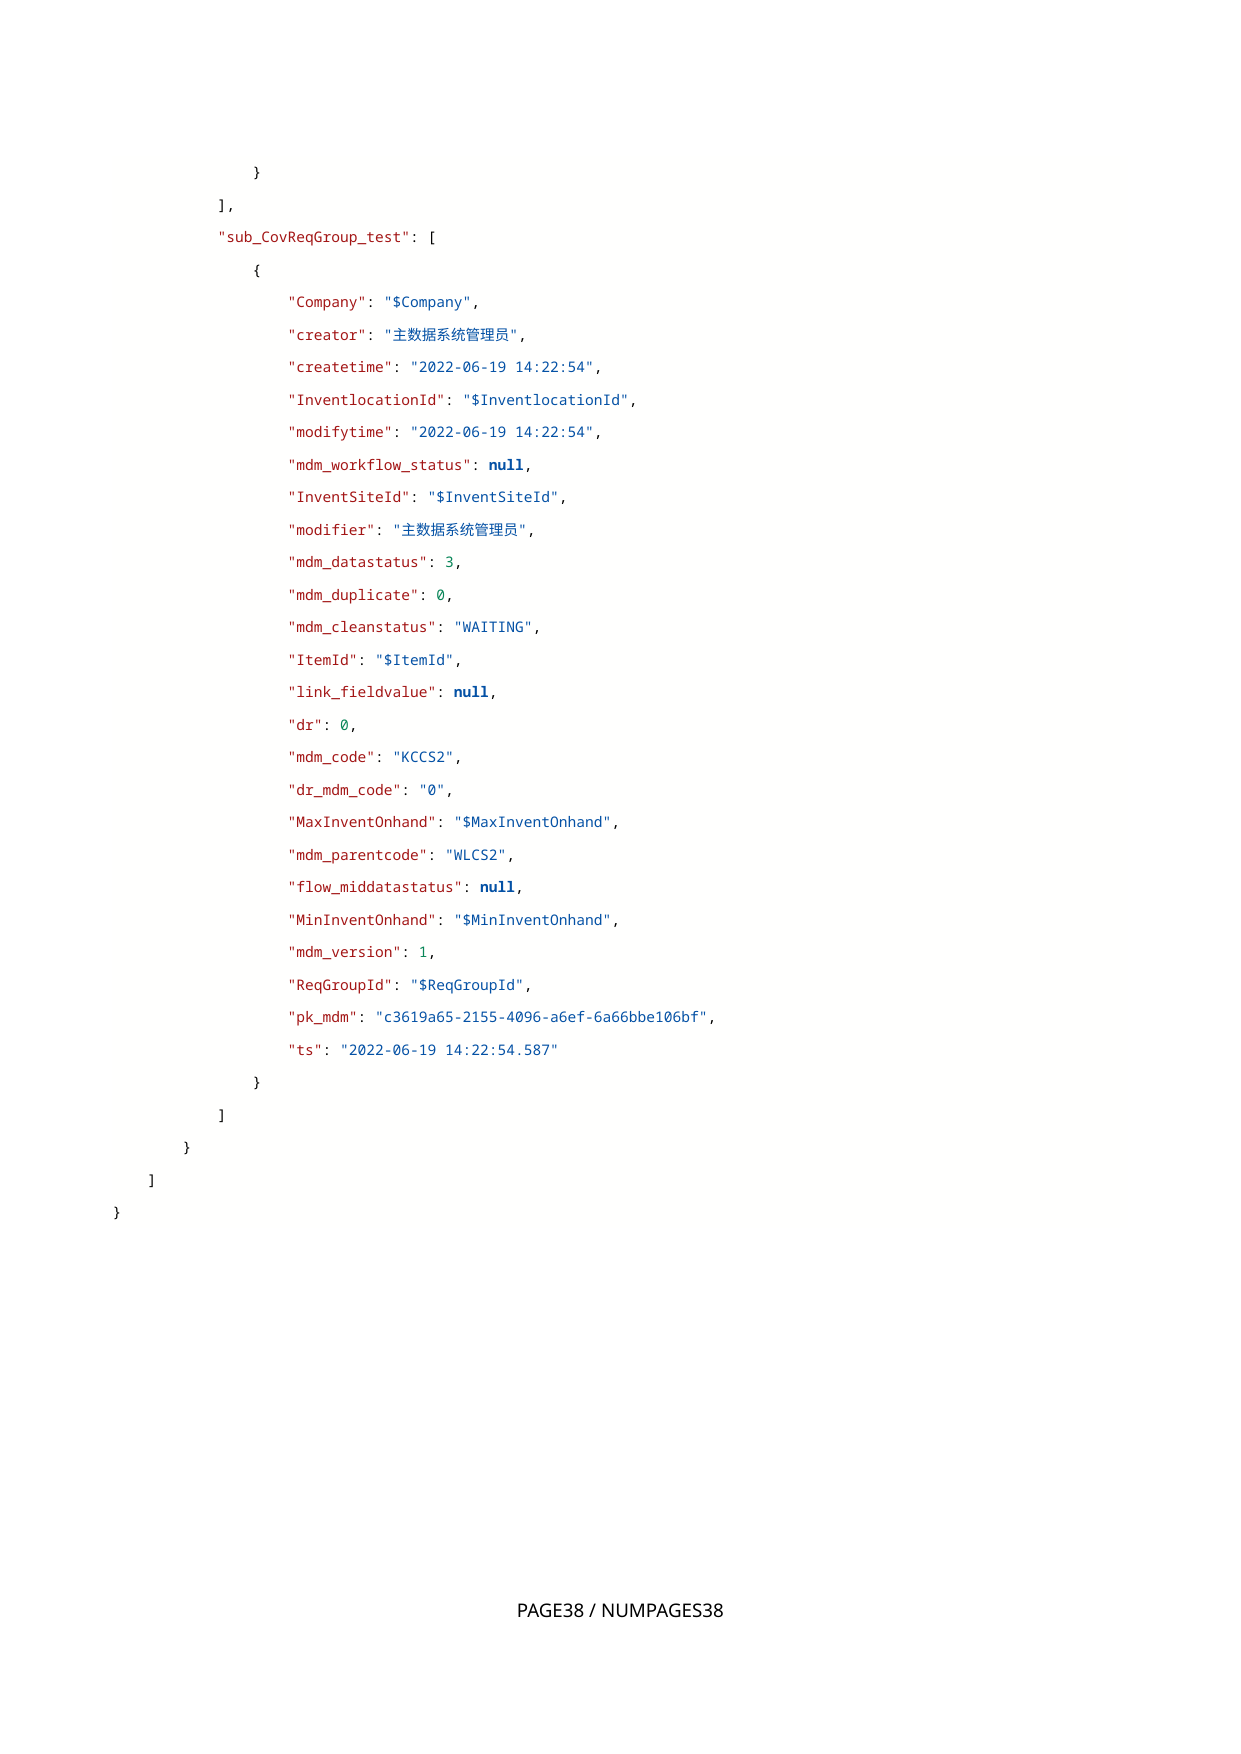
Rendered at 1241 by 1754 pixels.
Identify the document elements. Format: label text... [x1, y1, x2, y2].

text "mdm_datastatus": 3, [112, 546, 1128, 578]
text "modifytime": "2022-06-19 14:22:54", [112, 416, 1128, 448]
text "ReqGroupId": "$ReqGroupId", [112, 968, 1128, 1001]
text "pk_mdm": "c3619a65-2155-4096-a6ef-6a66bbe106bf", [112, 1001, 1128, 1033]
text "link_fieldvalue": null, [112, 676, 1128, 708]
text "createtime": "2022-06-19 14:22:54", [112, 351, 1128, 383]
text "mdm_workflow_status": null, [112, 448, 1128, 481]
text } [112, 1196, 1128, 1228]
text "MaxInventOnhand": "$MaxInventOnhand", [112, 806, 1128, 838]
text "MinInventOnhand": "$MinInventOnhand", [112, 903, 1128, 936]
text "mdm_duplicate": 0, [112, 578, 1128, 611]
text "Company": "$Company", [112, 286, 1128, 318]
text ] [112, 1163, 1128, 1196]
text "sub_CovReqGroup_test": [ [112, 221, 1128, 253]
text } [112, 156, 1128, 188]
text "InventSiteId": "$InventSiteId", [112, 481, 1128, 513]
text ], [112, 188, 1128, 221]
text "modifier": "主数据系统管理员", [112, 513, 1128, 546]
text "mdm_parentcode": "WLCS2", [112, 838, 1128, 871]
text "dr": 0, [112, 708, 1128, 741]
text "creator": "主数据系统管理员", [112, 318, 1128, 351]
text "ItemId": "$ItemId", [112, 643, 1128, 676]
text "mdm_cleanstatus": "WAITING", [112, 611, 1128, 643]
text "ts": "2022-06-19 14:22:54.587" [112, 1033, 1128, 1066]
text ] [112, 1098, 1128, 1131]
text "mdm_version": 1, [112, 936, 1128, 968]
text "dr_mdm_code": "0", [112, 773, 1128, 806]
text "InventlocationId": "$InventlocationId", [112, 383, 1128, 416]
text } [112, 1066, 1128, 1098]
text "mdm_code": "KCCS2", [112, 741, 1128, 773]
text } [112, 1131, 1128, 1163]
text "flow_middatastatus": null, [112, 871, 1128, 903]
text { [112, 253, 1128, 286]
